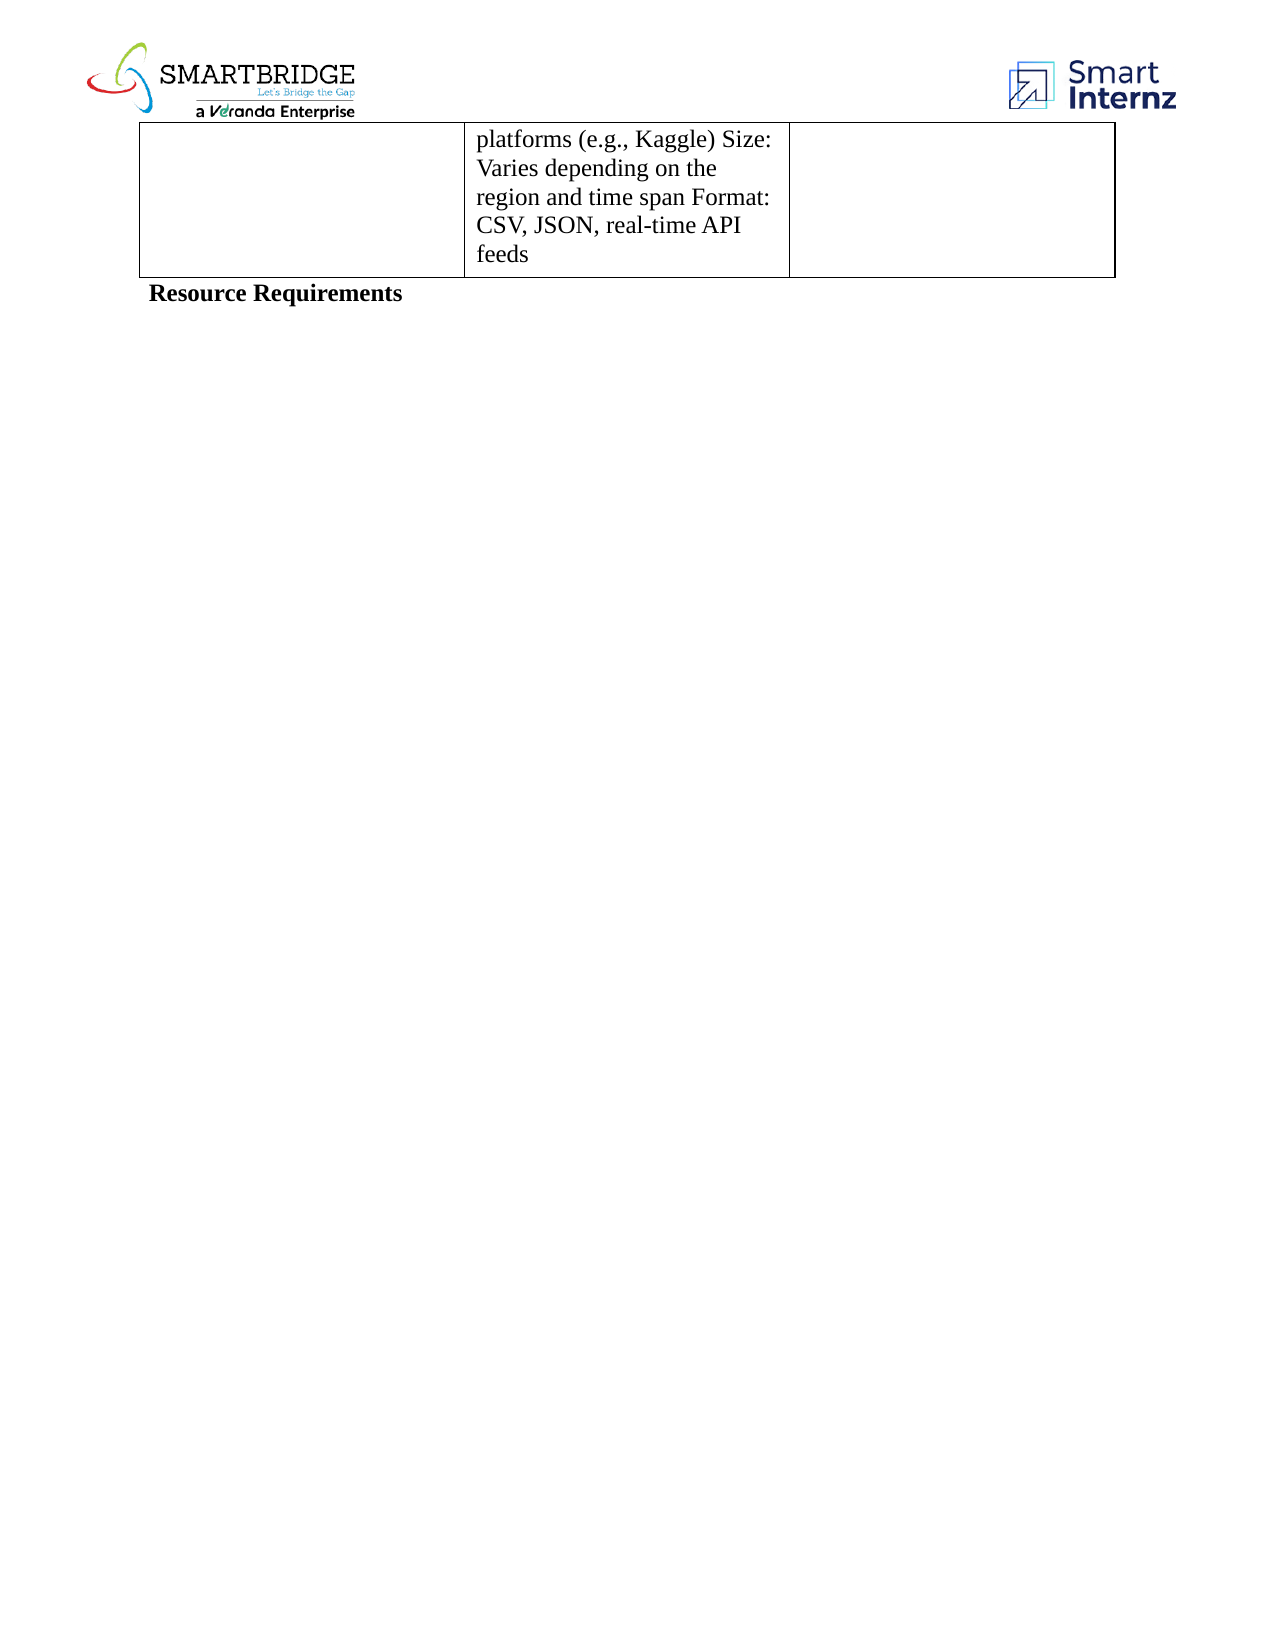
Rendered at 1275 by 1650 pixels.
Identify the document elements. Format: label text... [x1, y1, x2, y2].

picture [86, 42, 355, 120]
table_header [140, 123, 464, 277]
text Resource Requirements [148, 278, 1123, 307]
table_header [790, 123, 1114, 277]
table_header platforms (e.g., Kaggle) Size: Varies depending on the region and time span Format: CSV, JSON, real-time API feeds [465, 123, 789, 277]
picture [1009, 60, 1176, 109]
